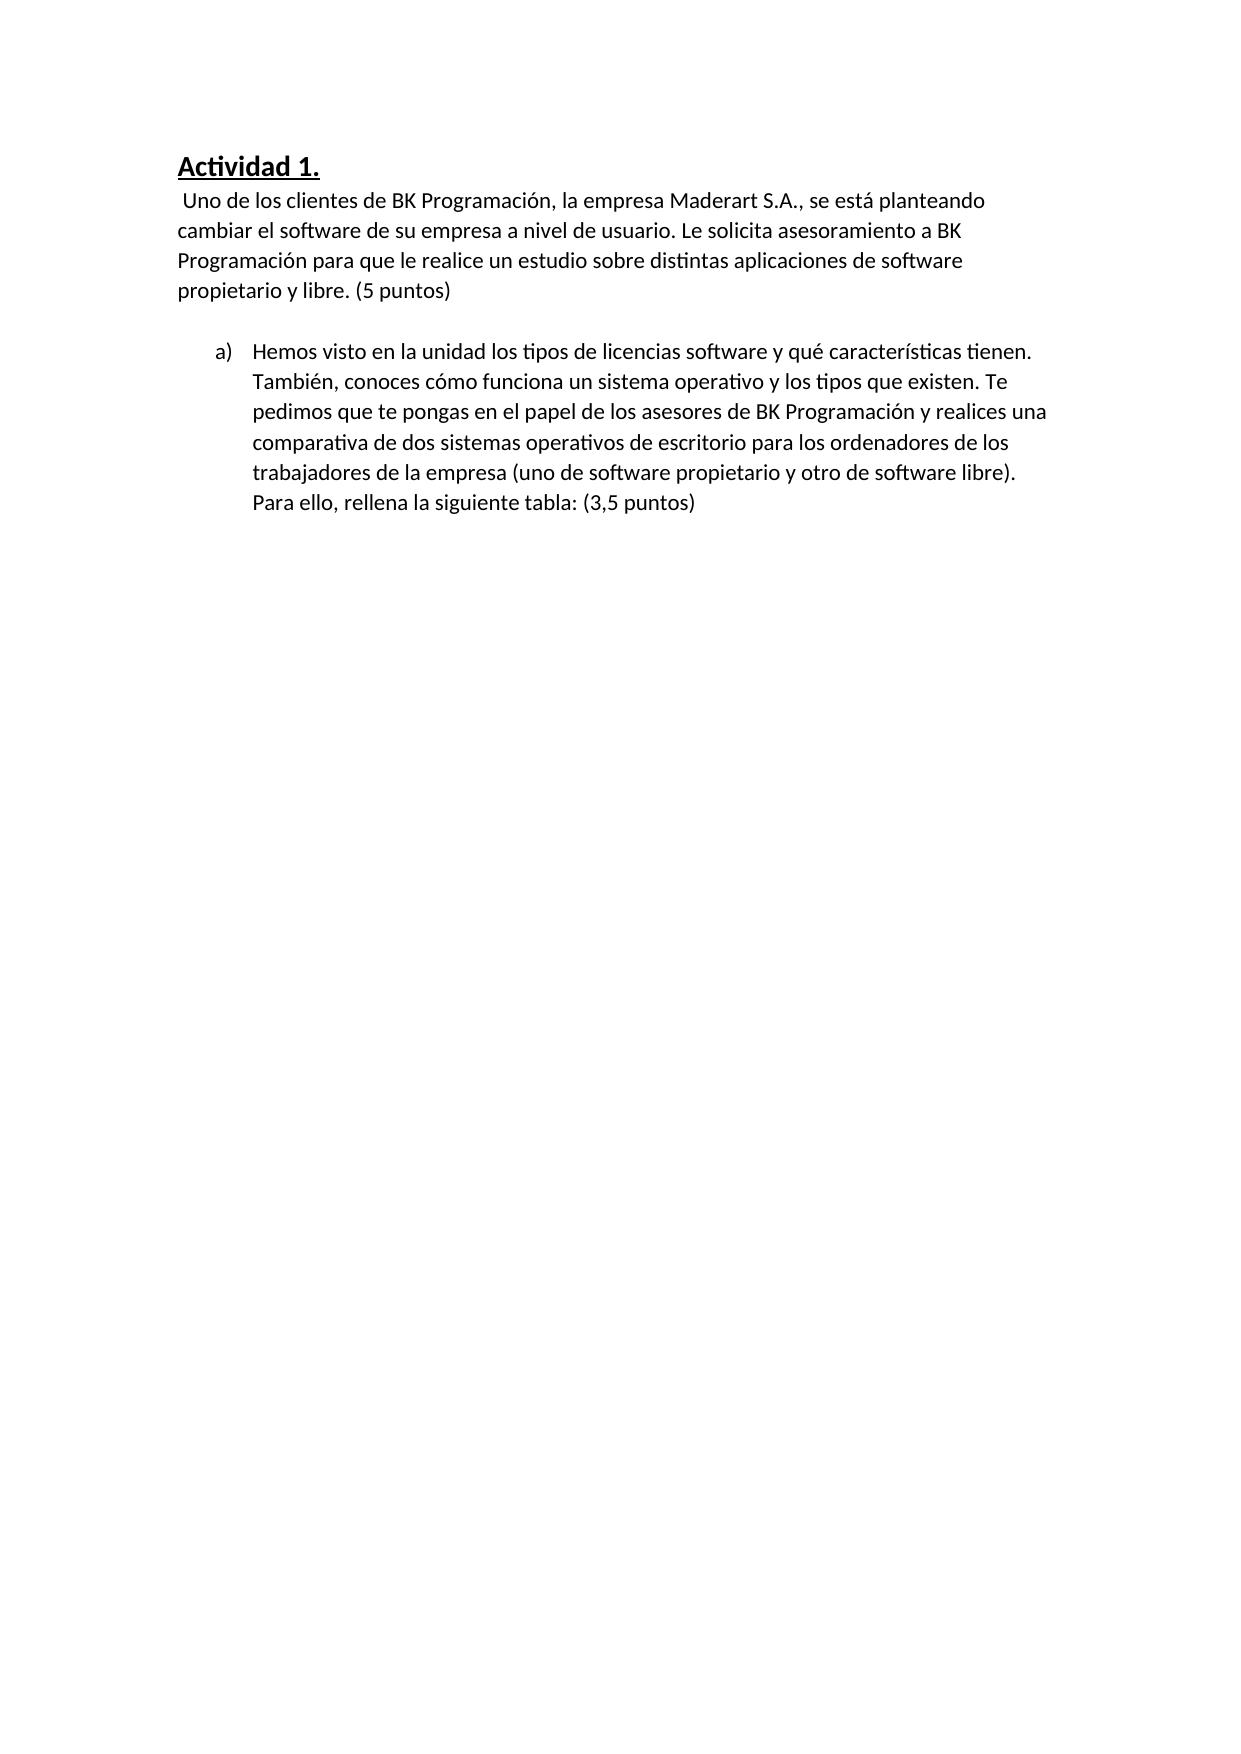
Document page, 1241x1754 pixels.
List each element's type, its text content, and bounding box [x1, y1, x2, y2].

text Uno de los clientes de BK Programación, la empresa Maderart S.A., se está planteando cambiar el software de su empresa a nivel de usuario. Le solicita asesoramiento a BK Programación para que le realice un estudio sobre distintas aplicaciones de software propietario y libre. (5 puntos) [177, 186, 1063, 305]
text Actividad 1. [177, 148, 1063, 183]
list Hemos visto en la unidad los tipos de licencias software y qué características tienen. También, conoces cómo funciona un sistema operativo y los tipos que existen. Te pedimos que te pongas en el papel de los asesores de BK Programación y realices una comparativa de dos sistemas operativos de escritorio para los ordenadores de los trabajadores de la empresa (uno de software propietario y otro de software libre). Para ello, rellena la siguiente tabla: (3,5 puntos) [215, 337, 1063, 516]
